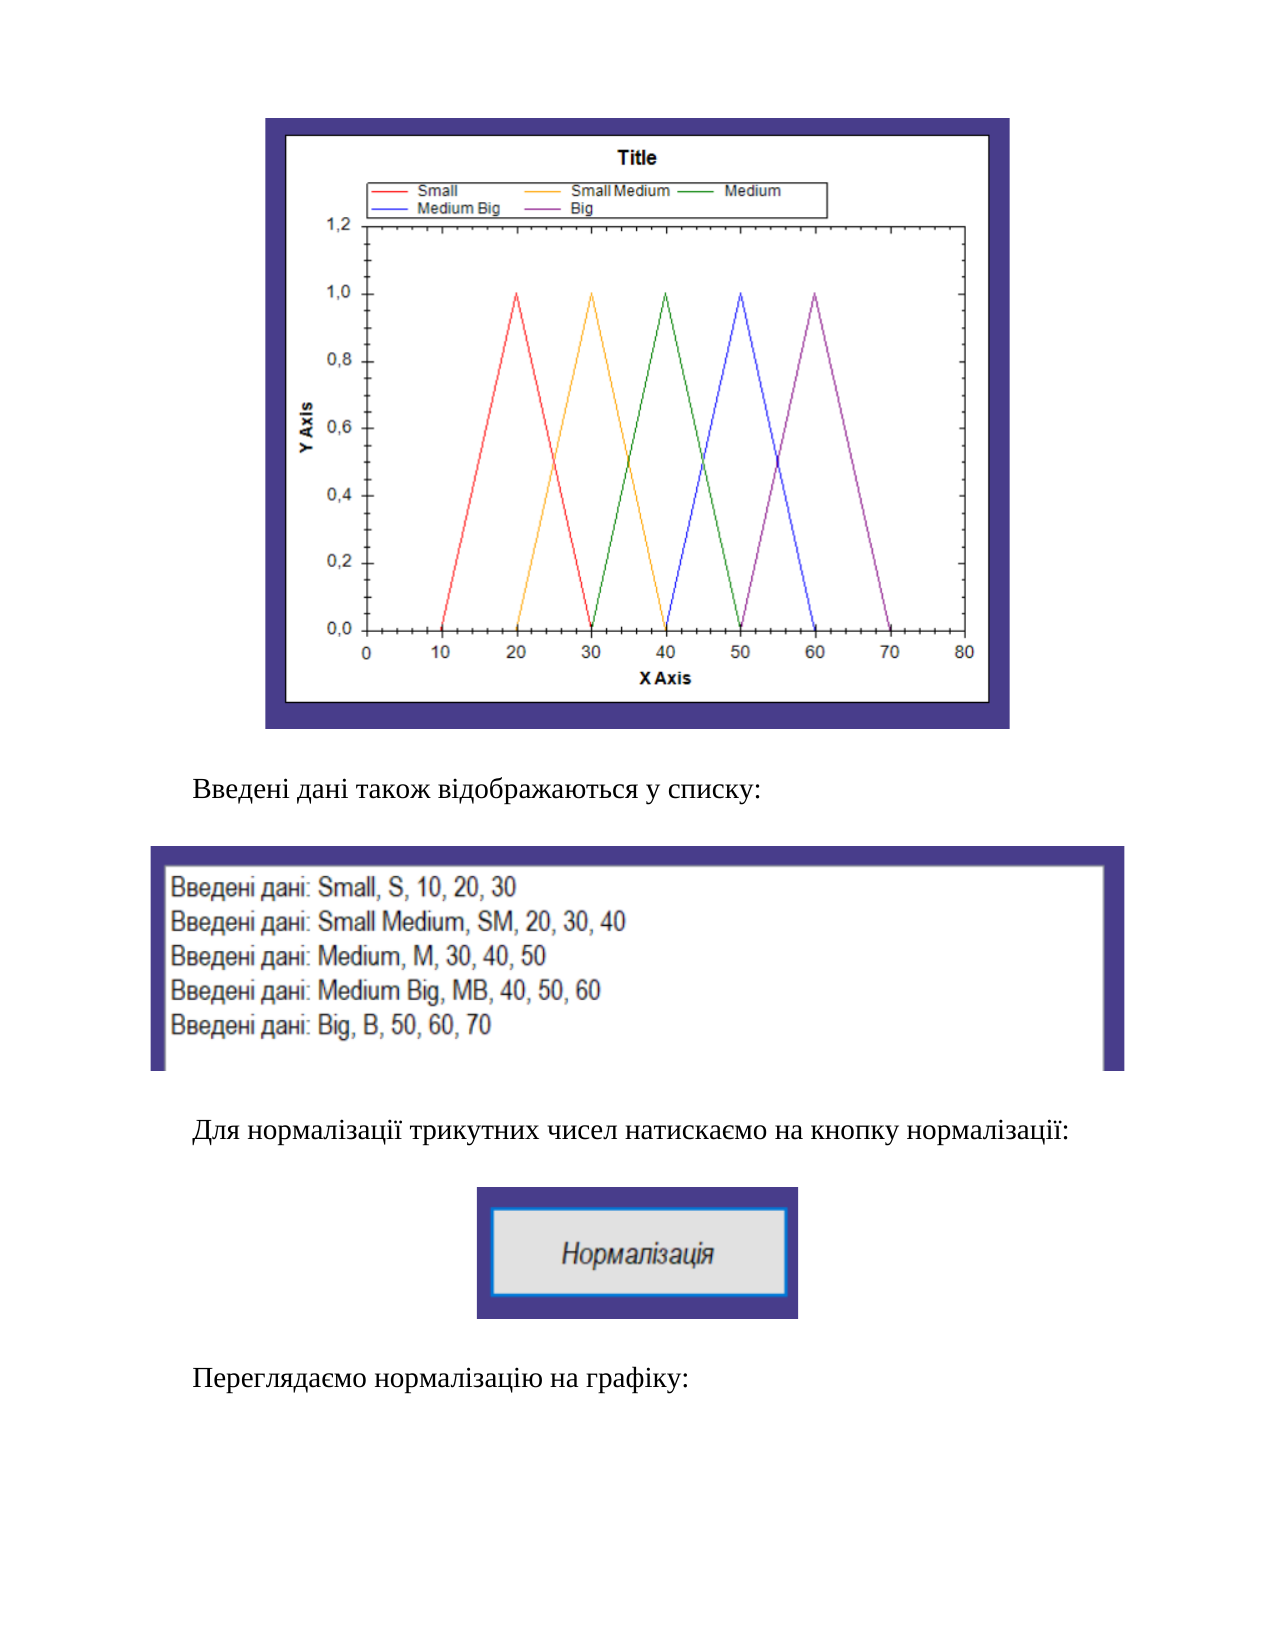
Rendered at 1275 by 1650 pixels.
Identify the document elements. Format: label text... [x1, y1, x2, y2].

text Введені дані також відображаються у списку: [118, 771, 1157, 804]
text Для нормалізації трикутних чисел натискаємо на кнопку нормалізації: [118, 1112, 1157, 1146]
text Переглядаємо нормалізацію на графіку: [118, 1360, 1157, 1394]
